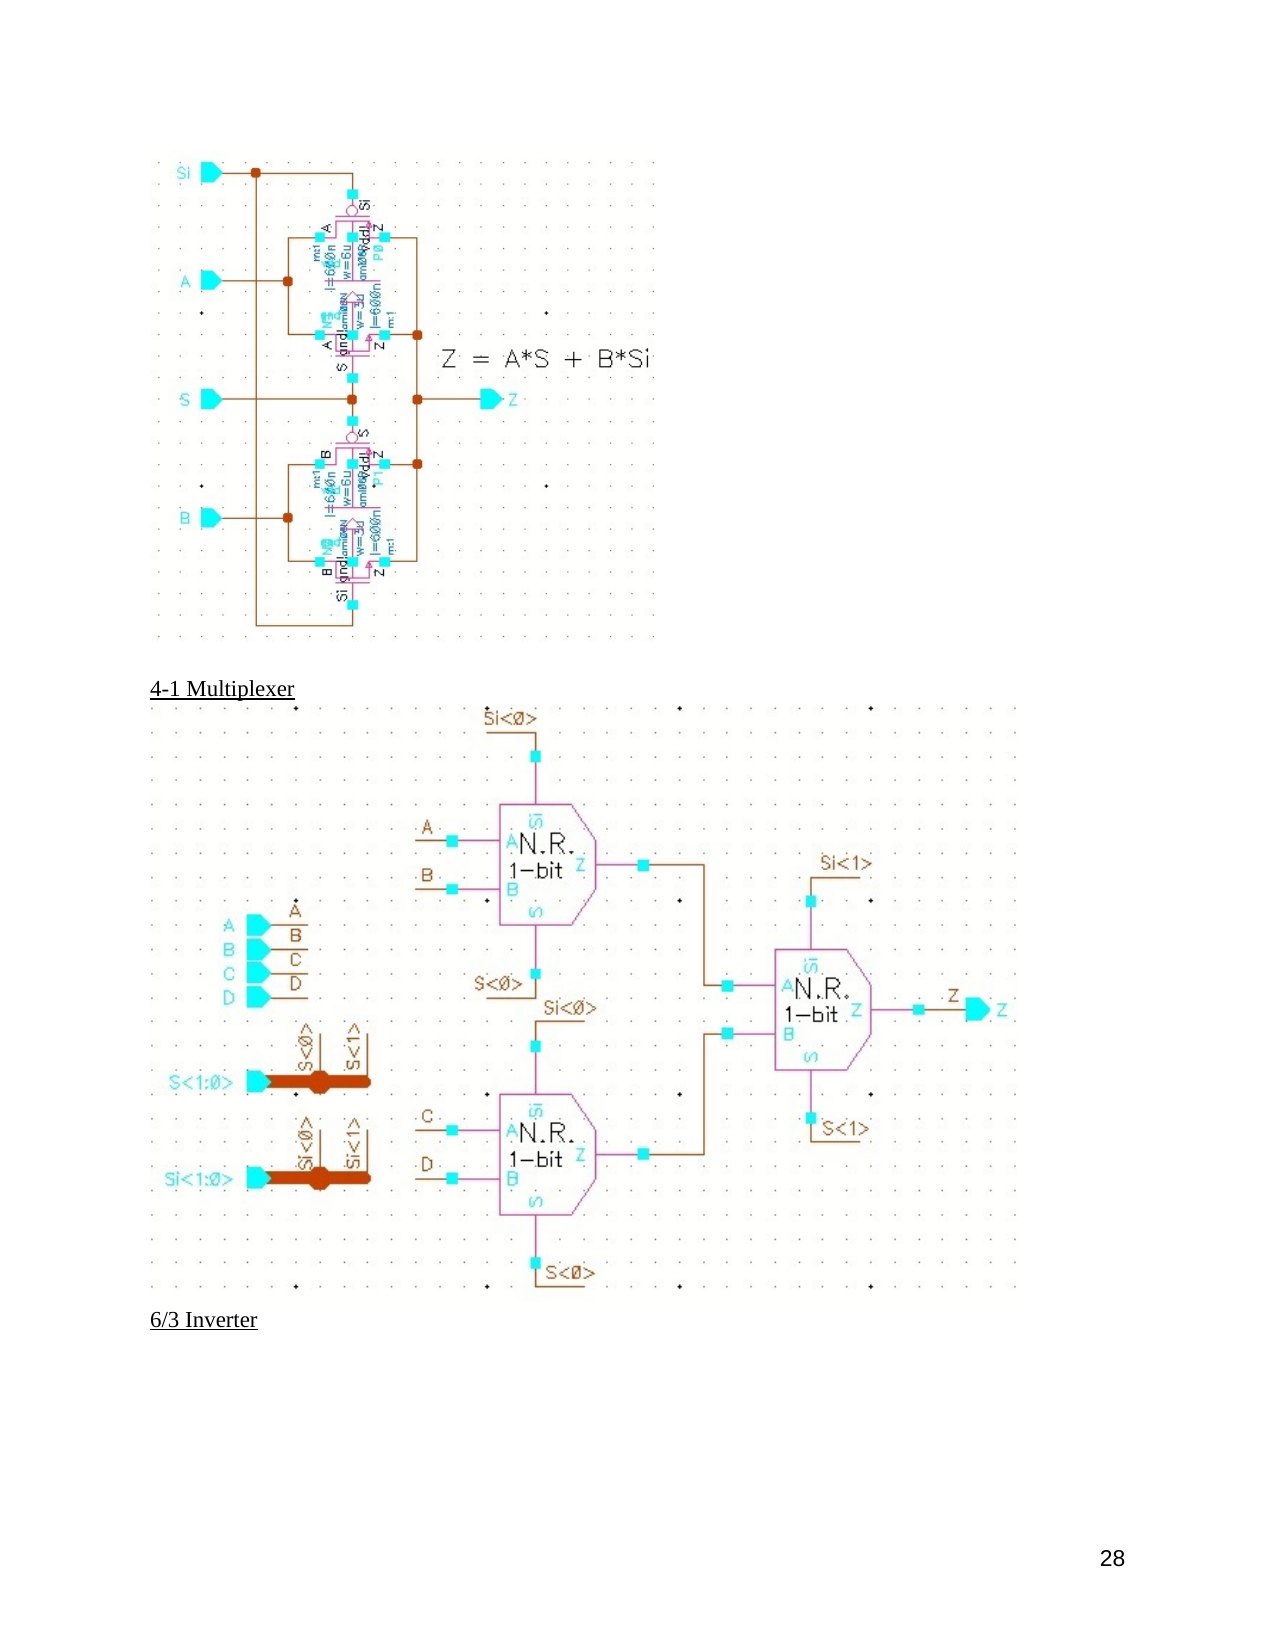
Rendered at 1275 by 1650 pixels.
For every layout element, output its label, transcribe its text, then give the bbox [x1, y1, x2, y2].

text 4-1 Multiplexer [150, 675, 1125, 702]
text 6/3 Inverter [150, 1306, 1125, 1332]
picture [150, 150, 660, 642]
picture [150, 705, 1023, 1302]
